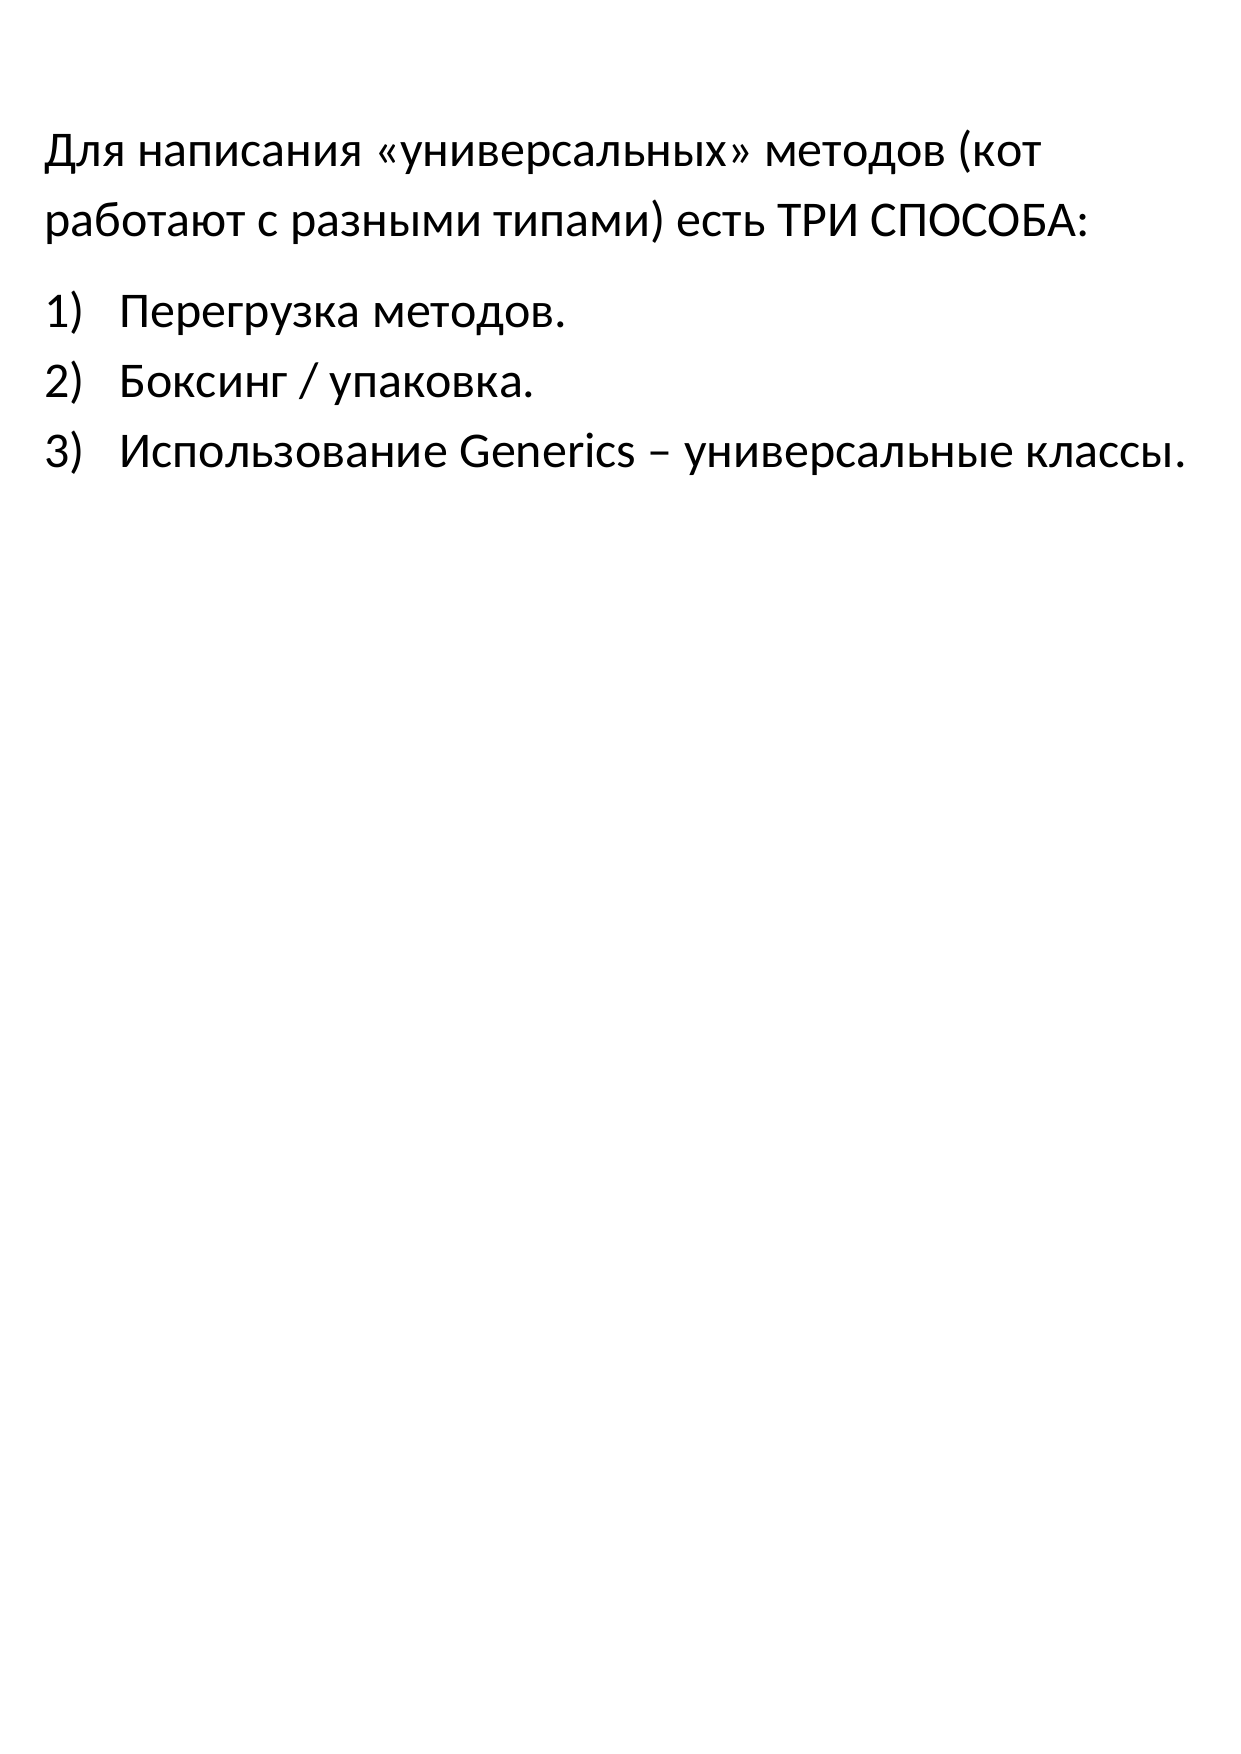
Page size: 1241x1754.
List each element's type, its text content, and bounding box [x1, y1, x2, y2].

list Перегрузка методов. [44, 279, 1196, 340]
list Боксинг / упаковка. [44, 349, 1196, 410]
list Использование Generics – универсальные классы. [44, 419, 1196, 480]
text Для написания «универсальных» методов (кот работают с разными типами) есть ТРИ СПОСОБА: [44, 118, 1196, 249]
